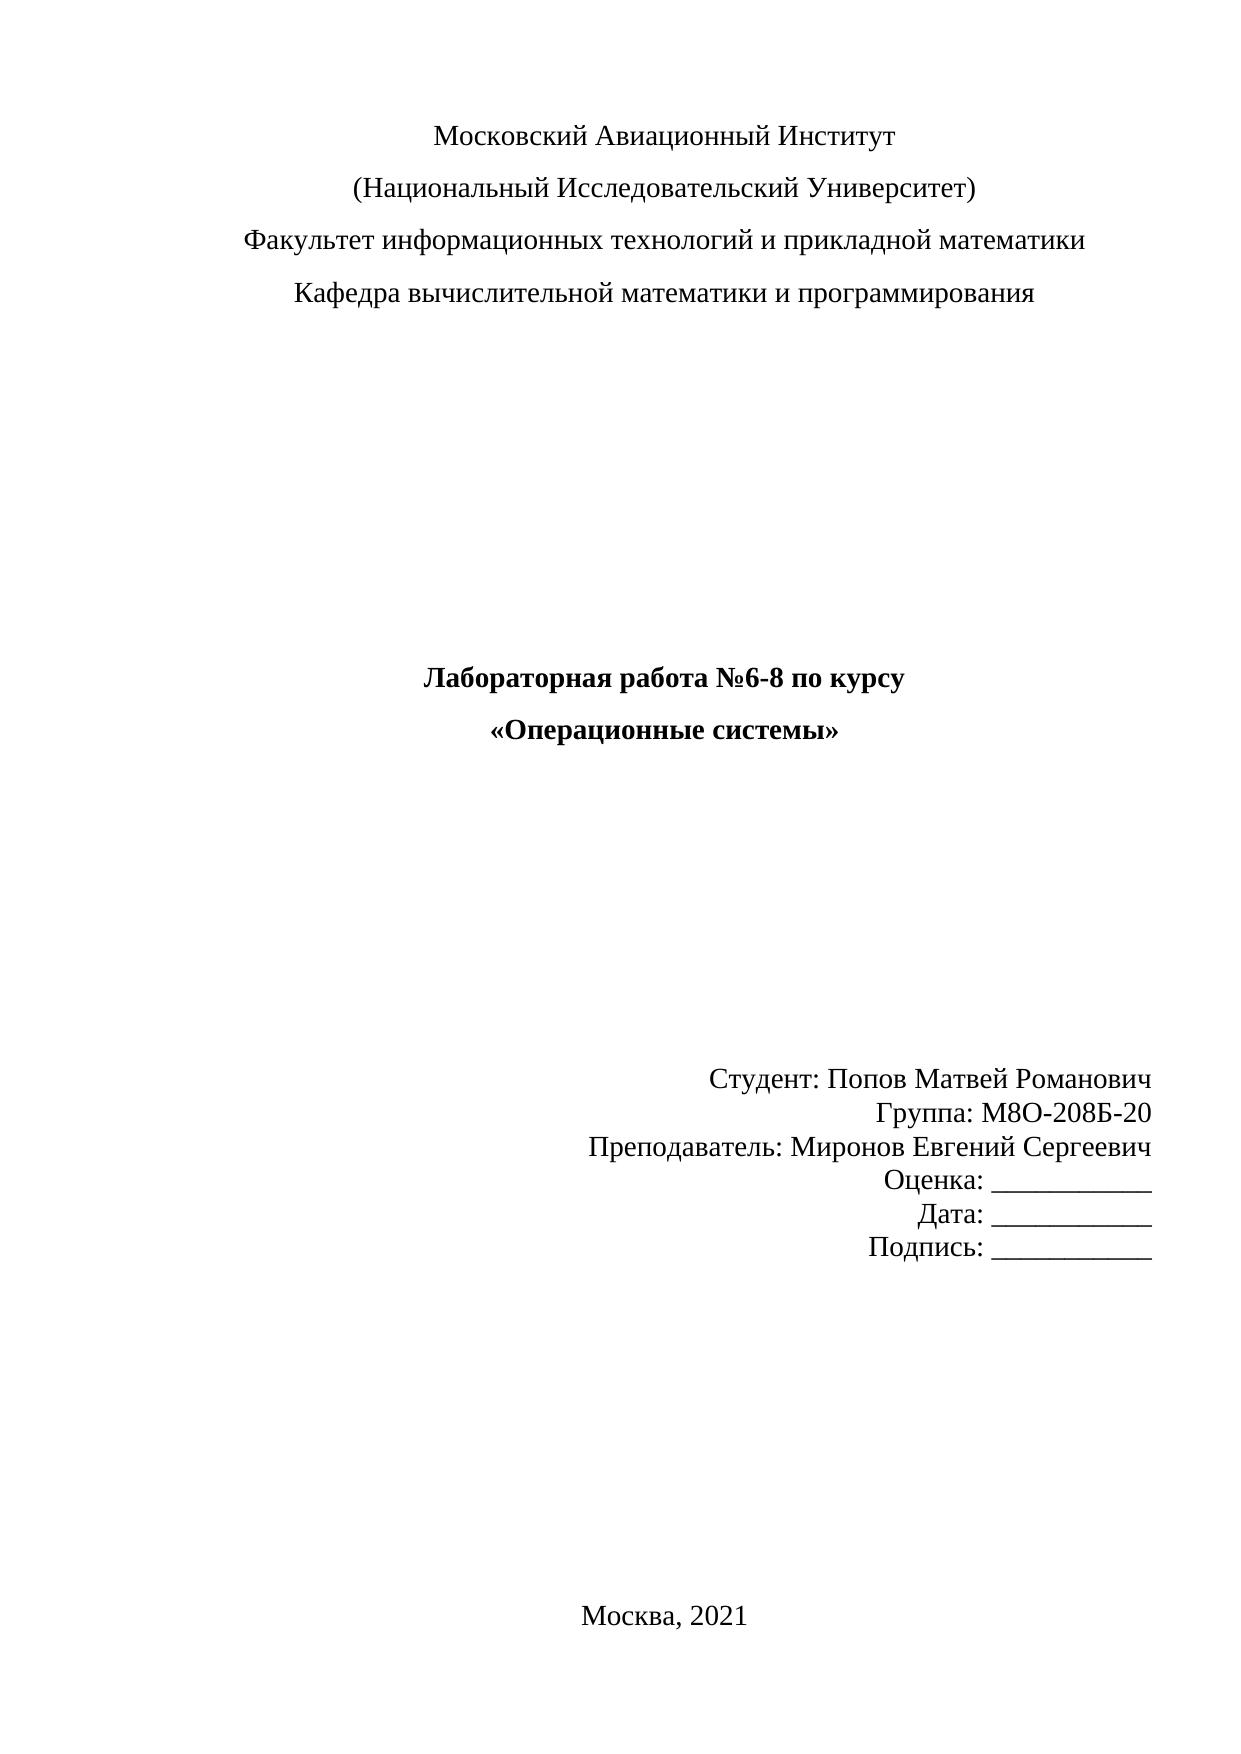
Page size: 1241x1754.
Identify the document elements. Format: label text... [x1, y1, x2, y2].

text Московский Авиационный Институт [177, 118, 1152, 152]
text Студент: Попов Матвей Романович [177, 1062, 1152, 1095]
text Группа: М8О-208Б-20 [767, 1095, 1152, 1129]
text «Операционные системы» [177, 712, 1152, 746]
text Преподаватель: Миронов Евгений Сергеевич [177, 1129, 1152, 1162]
text Москва, 2021 [177, 1598, 1152, 1632]
text Оценка: ___________ [177, 1162, 1152, 1196]
text Кафедра вычислительной математики и программирования [177, 275, 1152, 308]
text (Национальный Исследовательский Университет) [177, 170, 1152, 204]
text Факультет информационных технологий и прикладной математики [177, 222, 1152, 256]
text Подпись: ___________ [177, 1229, 1152, 1263]
text Дата: ___________ [177, 1196, 1152, 1229]
text Лабораторная работа №6-8 по курсу [177, 660, 1152, 694]
